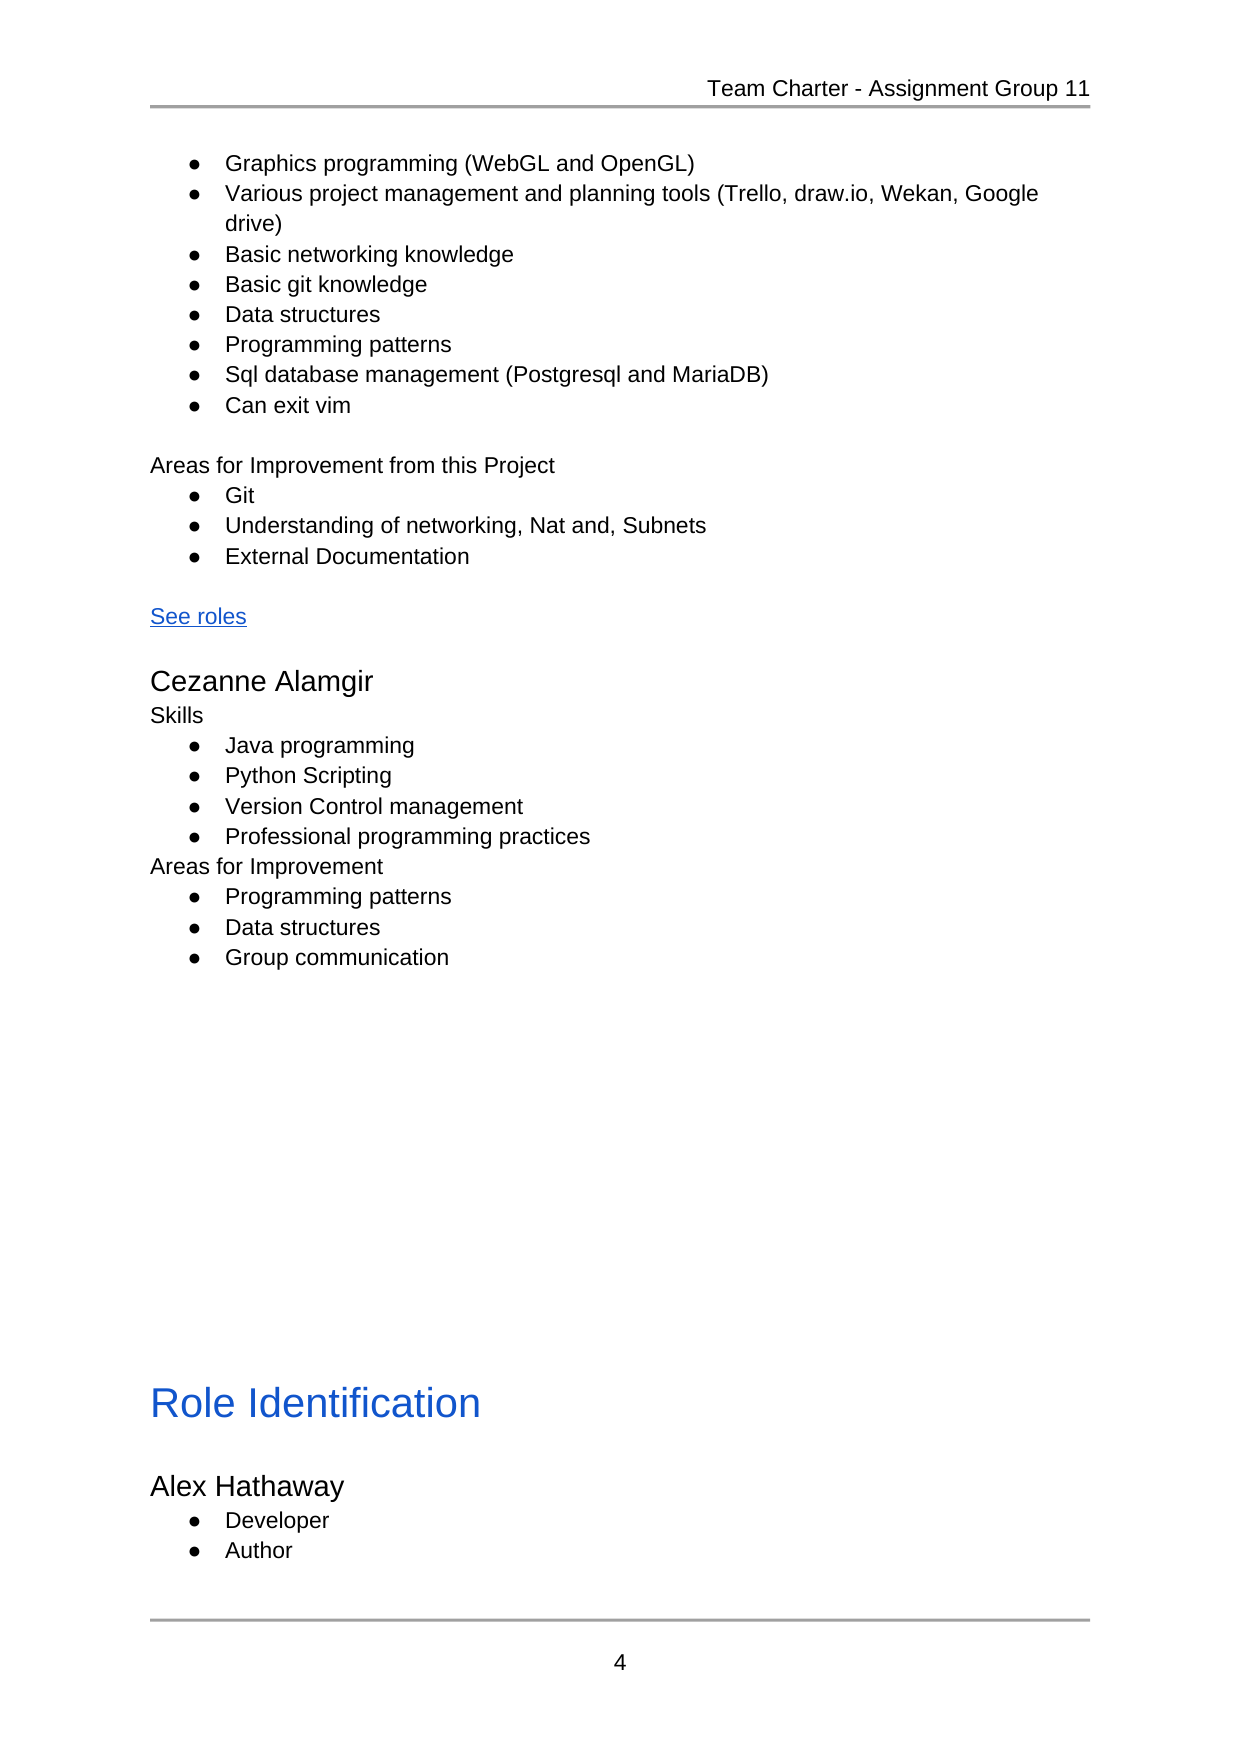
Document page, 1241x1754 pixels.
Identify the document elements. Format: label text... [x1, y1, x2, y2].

list Various project management and planning tools (Trello, draw.io, Wekan, Google drive) [187, 180, 1090, 237]
list Basic networking knowledge [187, 241, 1090, 267]
list Understanding of networking, Nat and, Subnets [187, 512, 1090, 539]
text Skills [150, 702, 1090, 728]
list Professional programming practices [187, 823, 1090, 849]
list Data structures [187, 913, 1090, 940]
list Programming patterns [187, 883, 1090, 910]
text Areas for Improvement [150, 853, 1090, 879]
list Graphics programming (WebGL and OpenGL) [187, 150, 1090, 176]
list External Documentation [187, 543, 1090, 569]
list Programming patterns [187, 331, 1090, 358]
list Sql database management (Postgresql and MariaDB) [187, 361, 1090, 388]
text Alex Hathaway [150, 1469, 1090, 1502]
list Version Control management [187, 793, 1090, 819]
list Can exit vim [187, 392, 1090, 418]
list Data structures [187, 301, 1090, 327]
text Areas for Improvement from this Project [150, 452, 1090, 478]
list Git [187, 482, 1090, 509]
text Cezanne Alamgir [150, 663, 1090, 697]
list Group communication [187, 944, 1090, 970]
list Author [187, 1537, 1090, 1564]
list Java programming [187, 732, 1090, 759]
subtitle Role Identification [150, 1378, 1090, 1426]
list Developer [187, 1507, 1090, 1534]
list Python Scripting [187, 762, 1090, 789]
text See roles [150, 603, 1090, 629]
list Basic git knowledge [187, 271, 1090, 297]
